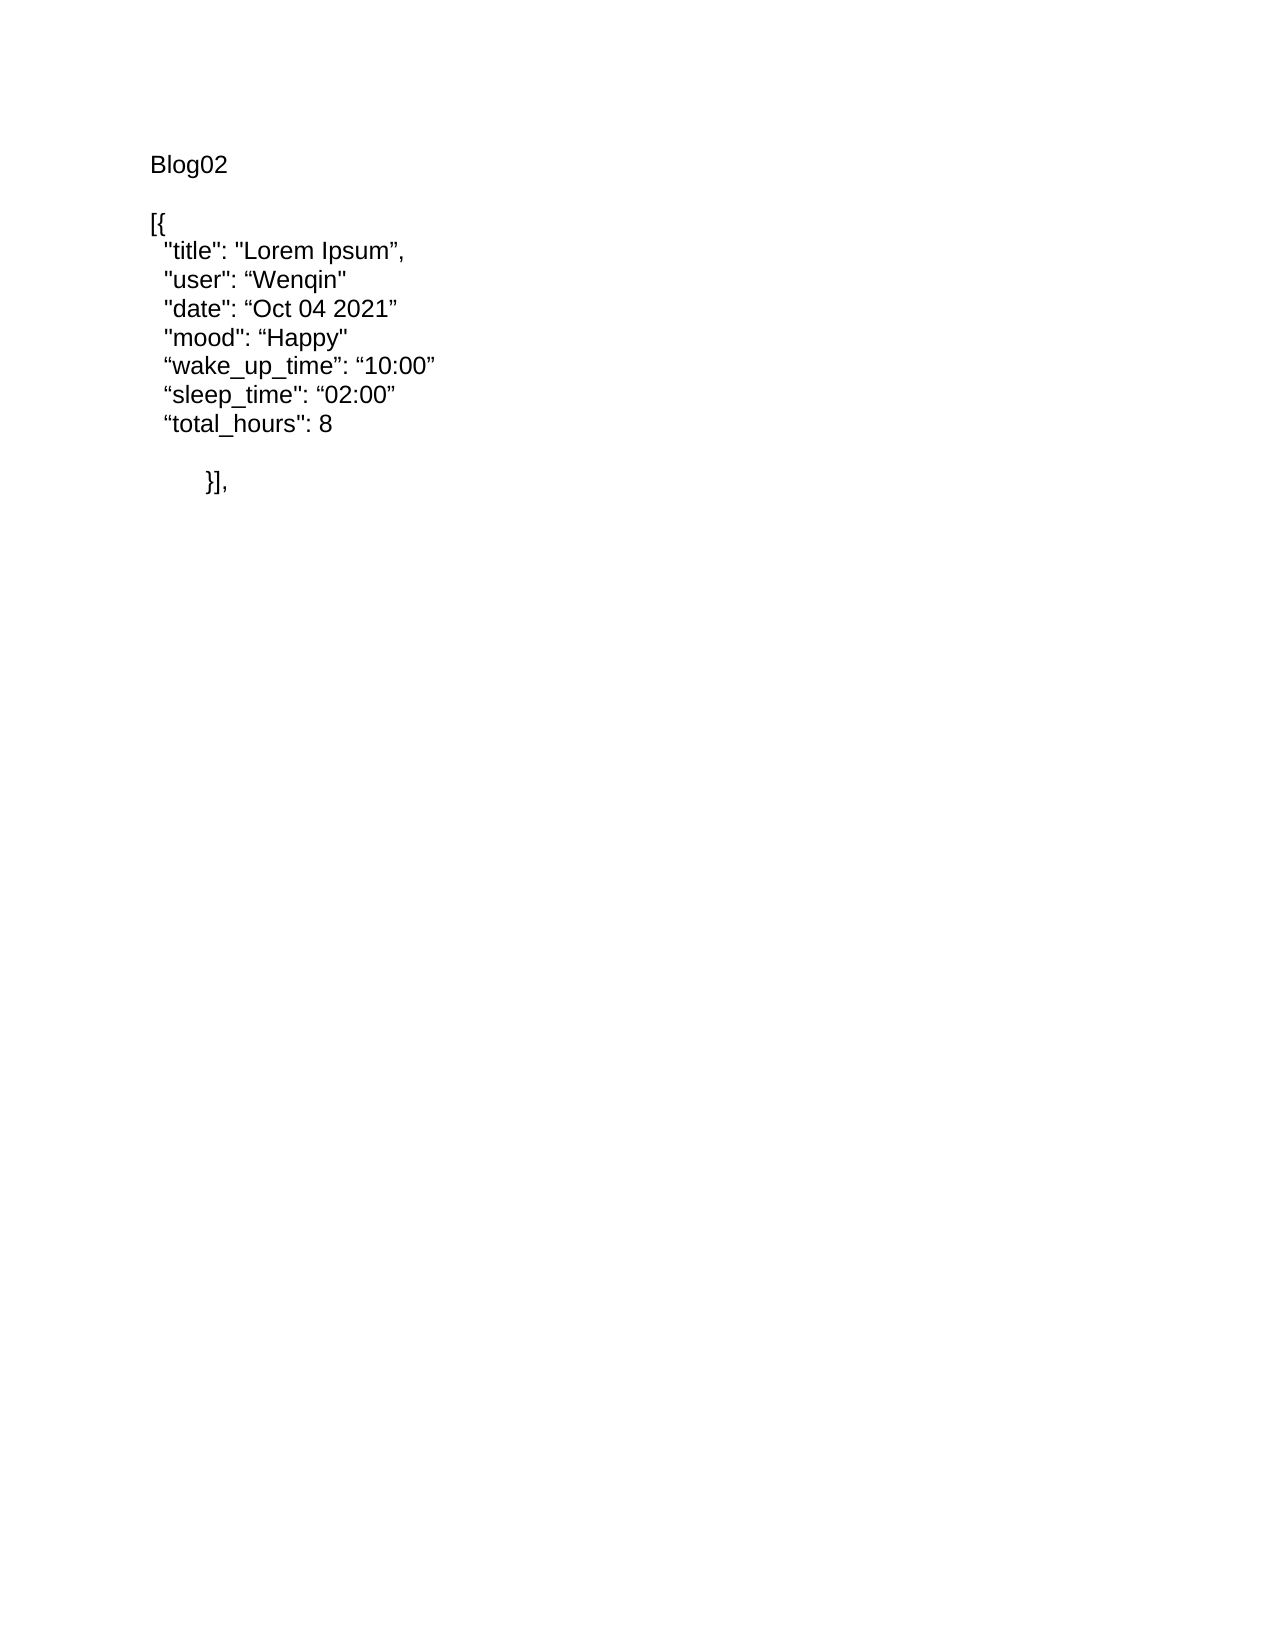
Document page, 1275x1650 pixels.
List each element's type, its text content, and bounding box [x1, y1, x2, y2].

text "user": “Wenqin" [150, 265, 1125, 294]
text "date": “Oct 04 2021” [150, 294, 1125, 322]
text “sleep_time": “02:00” [150, 380, 1125, 409]
text Blog02 [150, 150, 1125, 179]
text "mood": “Happy" [150, 322, 1125, 351]
text “wake_up_time”: “10:00” [150, 351, 1125, 380]
text [{ [150, 207, 1125, 236]
text “total_hours": 8 [150, 409, 1125, 437]
text }], [150, 466, 1125, 495]
text "title": "Lorem Ipsum”, [150, 236, 1125, 265]
